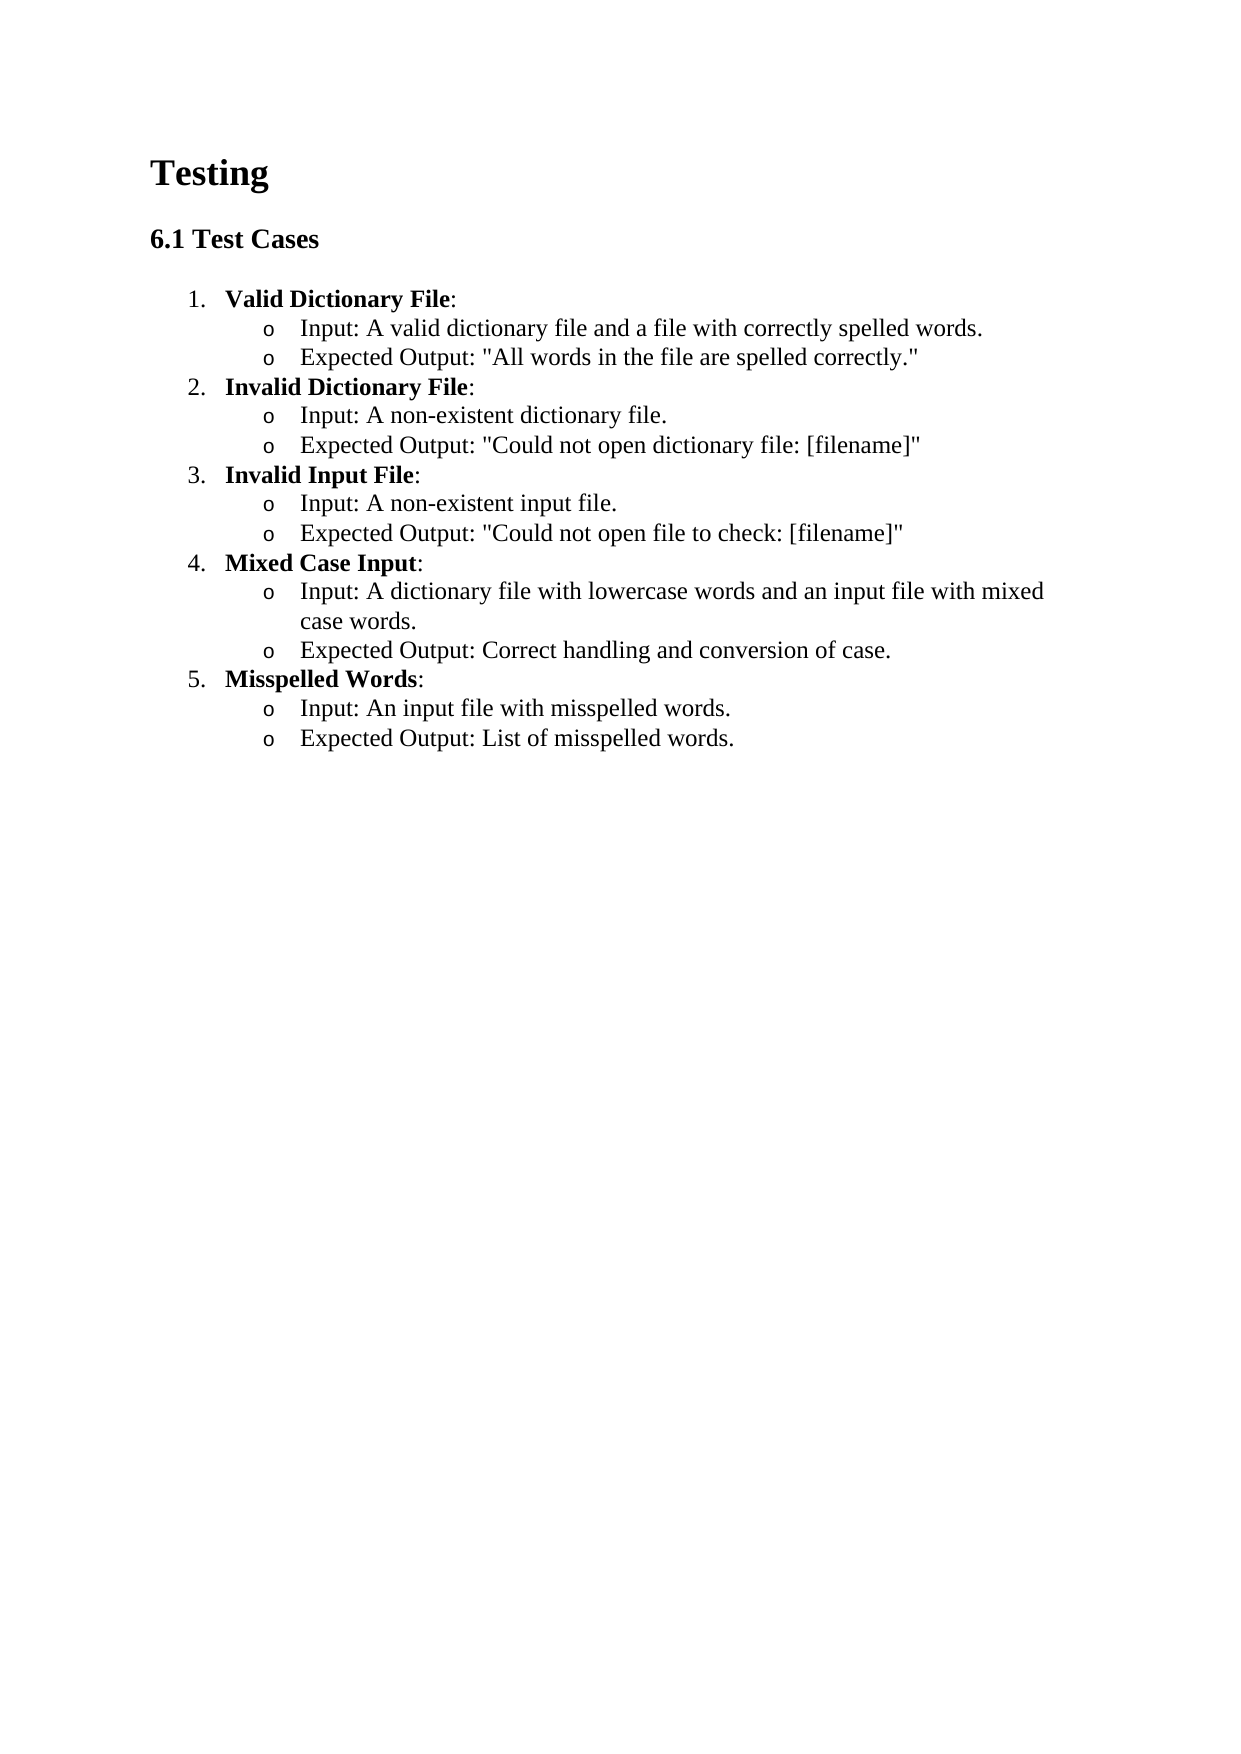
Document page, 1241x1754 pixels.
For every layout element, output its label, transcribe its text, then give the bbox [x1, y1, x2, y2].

subtitle Testing [150, 150, 1090, 193]
list Invalid Input File: [187, 460, 1090, 488]
list Valid Dictionary File: [187, 284, 1090, 313]
list Input: A dictionary file with lowercase words and an input file with mixed case words. [262, 576, 1090, 635]
list Input: A valid dictionary file and a file with correctly spelled words. [262, 313, 1090, 342]
list Mixed Case Input: [187, 548, 1090, 576]
list Expected Output: Correct handling and conversion of case. [262, 635, 1090, 664]
list Expected Output: List of misspelled words. [262, 723, 1090, 752]
list Expected Output: "All words in the file are spelled correctly." [262, 342, 1090, 372]
list Misspelled Words: [187, 664, 1090, 693]
list Expected Output: "Could not open dictionary file: [filename]" [262, 430, 1090, 460]
list Input: A non-existent input file. [262, 488, 1090, 518]
list Expected Output: "Could not open file to check: [filename]" [262, 518, 1090, 548]
list Input: An input file with misspelled words. [262, 693, 1090, 723]
list Invalid Dictionary File: [187, 372, 1090, 401]
list Input: A non-existent dictionary file. [262, 401, 1090, 430]
subtitle 6.1 Test Cases [150, 222, 1090, 255]
